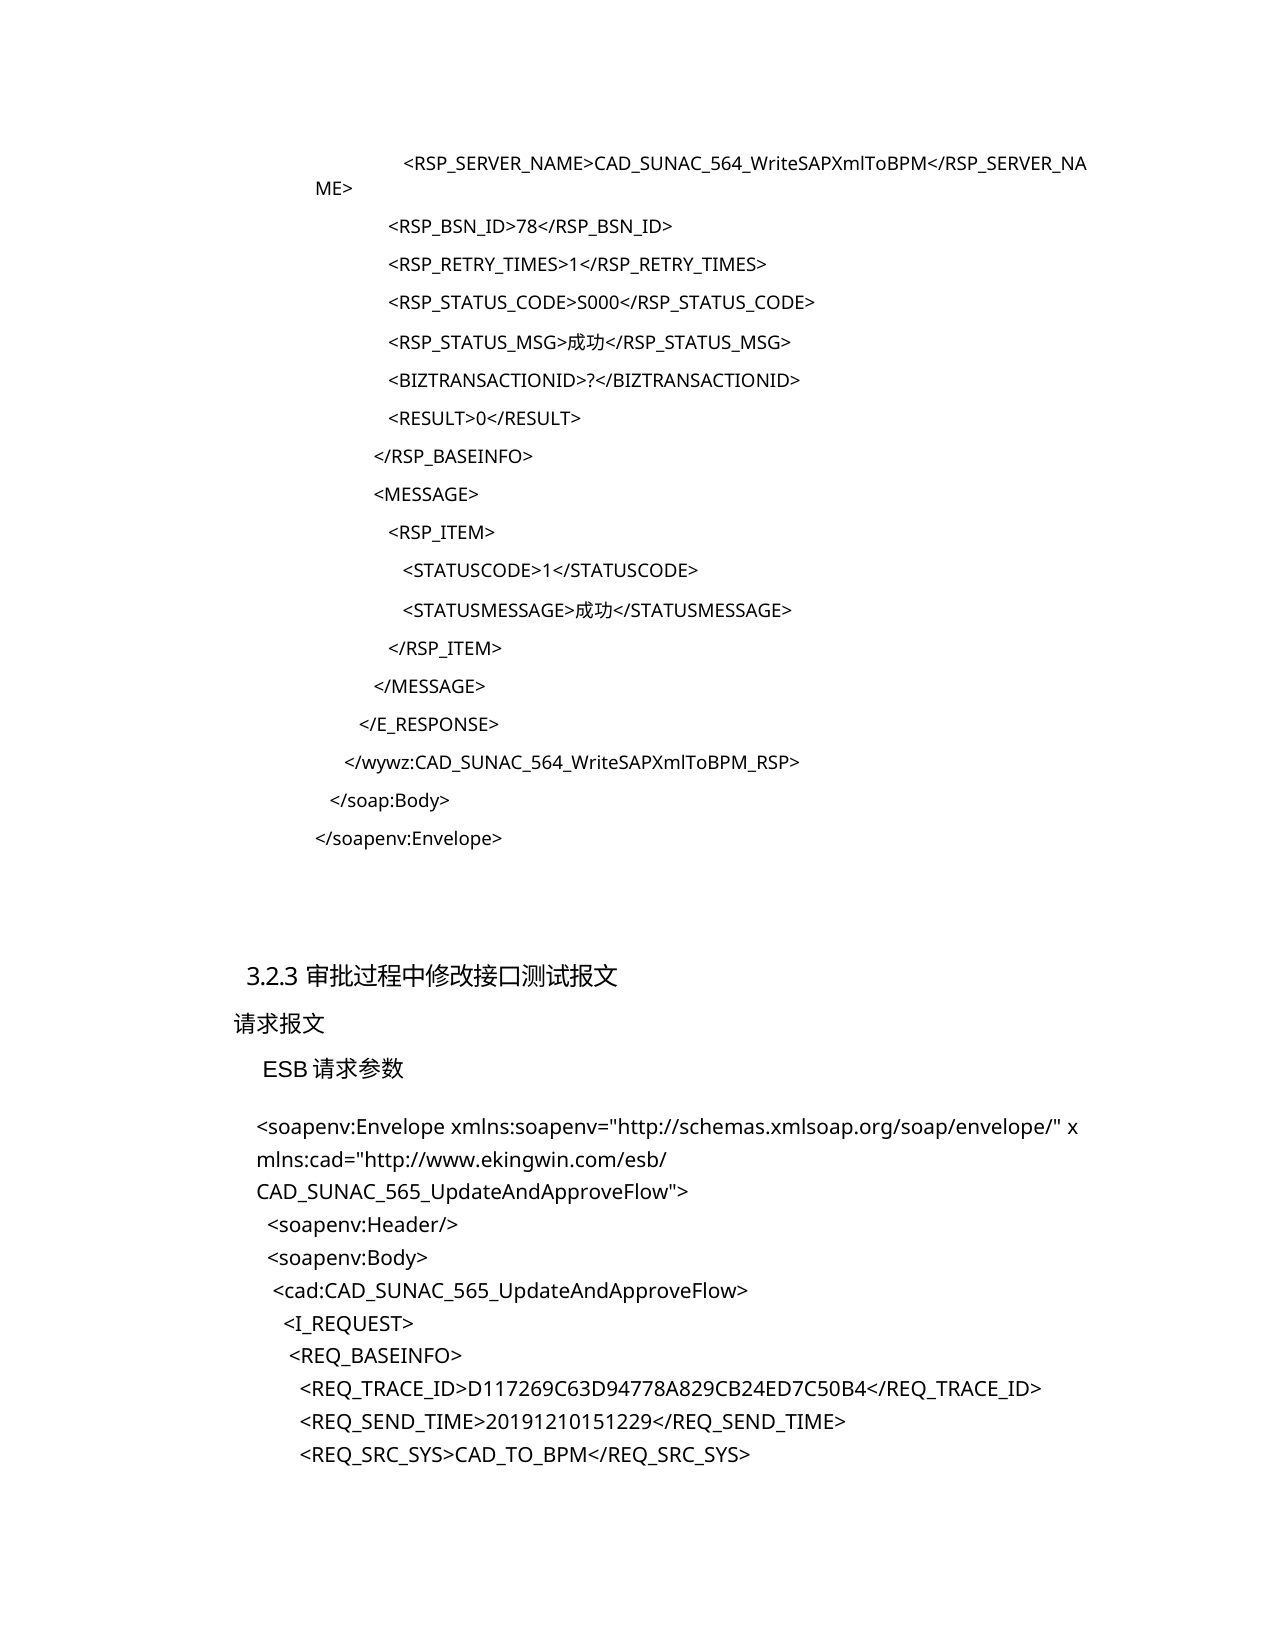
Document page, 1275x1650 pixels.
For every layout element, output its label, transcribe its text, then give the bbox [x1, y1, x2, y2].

text <RSP_RETRY_TIMES>1</RSP_RETRY_TIMES> [315, 252, 1088, 277]
text <soapenv:Body> [256, 1239, 1088, 1272]
text <cad:CAD_SUNAC_565_UpdateAndApproveFlow> [256, 1272, 1088, 1304]
text ESB请求参数 [262, 1051, 1088, 1084]
text </MESSAGE> [315, 673, 1088, 699]
text <RSP_ITEM> [315, 519, 1088, 545]
text </wywz:CAD_SUNAC_564_WriteSAPXmlToBPM_RSP> [315, 749, 1088, 775]
text <STATUSMESSAGE>成功</STATUSMESSAGE> [315, 595, 1088, 623]
text <RSP_STATUS_MSG>成功</RSP_STATUS_MSG> [315, 328, 1088, 355]
text <BIZTRANSACTIONID>?</BIZTRANSACTIONID> [315, 367, 1088, 393]
text <RSP_STATUS_CODE>S000</RSP_STATUS_CODE> [315, 289, 1088, 315]
text 请求报文 [187, 1006, 1088, 1039]
text <REQ_SRC_SYS>CAD_TO_BPM</REQ_SRC_SYS> [256, 1436, 1088, 1468]
text <I_REQUEST> [256, 1304, 1088, 1337]
text <RESULT>0</RESULT> [315, 405, 1088, 431]
subtitle 审批过程中修改接口测试报文 [246, 957, 1088, 993]
text </RSP_ITEM> [315, 635, 1088, 661]
text <REQ_SEND_TIME>20191210151229</REQ_SEND_TIME> [256, 1403, 1088, 1436]
text <REQ_BASEINFO> [256, 1337, 1088, 1370]
text </soap:Body> [315, 787, 1088, 813]
text <RSP_SERVER_NAME>CAD_SUNAC_564_WriteSAPXmlToBPM</RSP_SERVER_NAME> [315, 150, 1088, 201]
text </soapenv:Envelope> [315, 825, 1088, 851]
text <soapenv:Envelope xmlns:soapenv="http://schemas.xmlsoap.org/soap/envelope/" xmlns:cad="http://www.ekingwin.com/esb/CAD_SUNAC_565_UpdateAndApproveFlow"> [256, 1107, 1088, 1206]
text </RSP_BASEINFO> [315, 443, 1088, 469]
text <soapenv:Header/> [256, 1206, 1088, 1239]
text <RSP_BSN_ID>78</RSP_BSN_ID> [315, 213, 1088, 239]
text <STATUSCODE>1</STATUSCODE> [315, 557, 1088, 583]
text <MESSAGE> [315, 481, 1088, 507]
text <REQ_TRACE_ID>D117269C63D94778A829CB24ED7C50B4</REQ_TRACE_ID> [256, 1370, 1088, 1403]
text </E_RESPONSE> [315, 711, 1088, 737]
